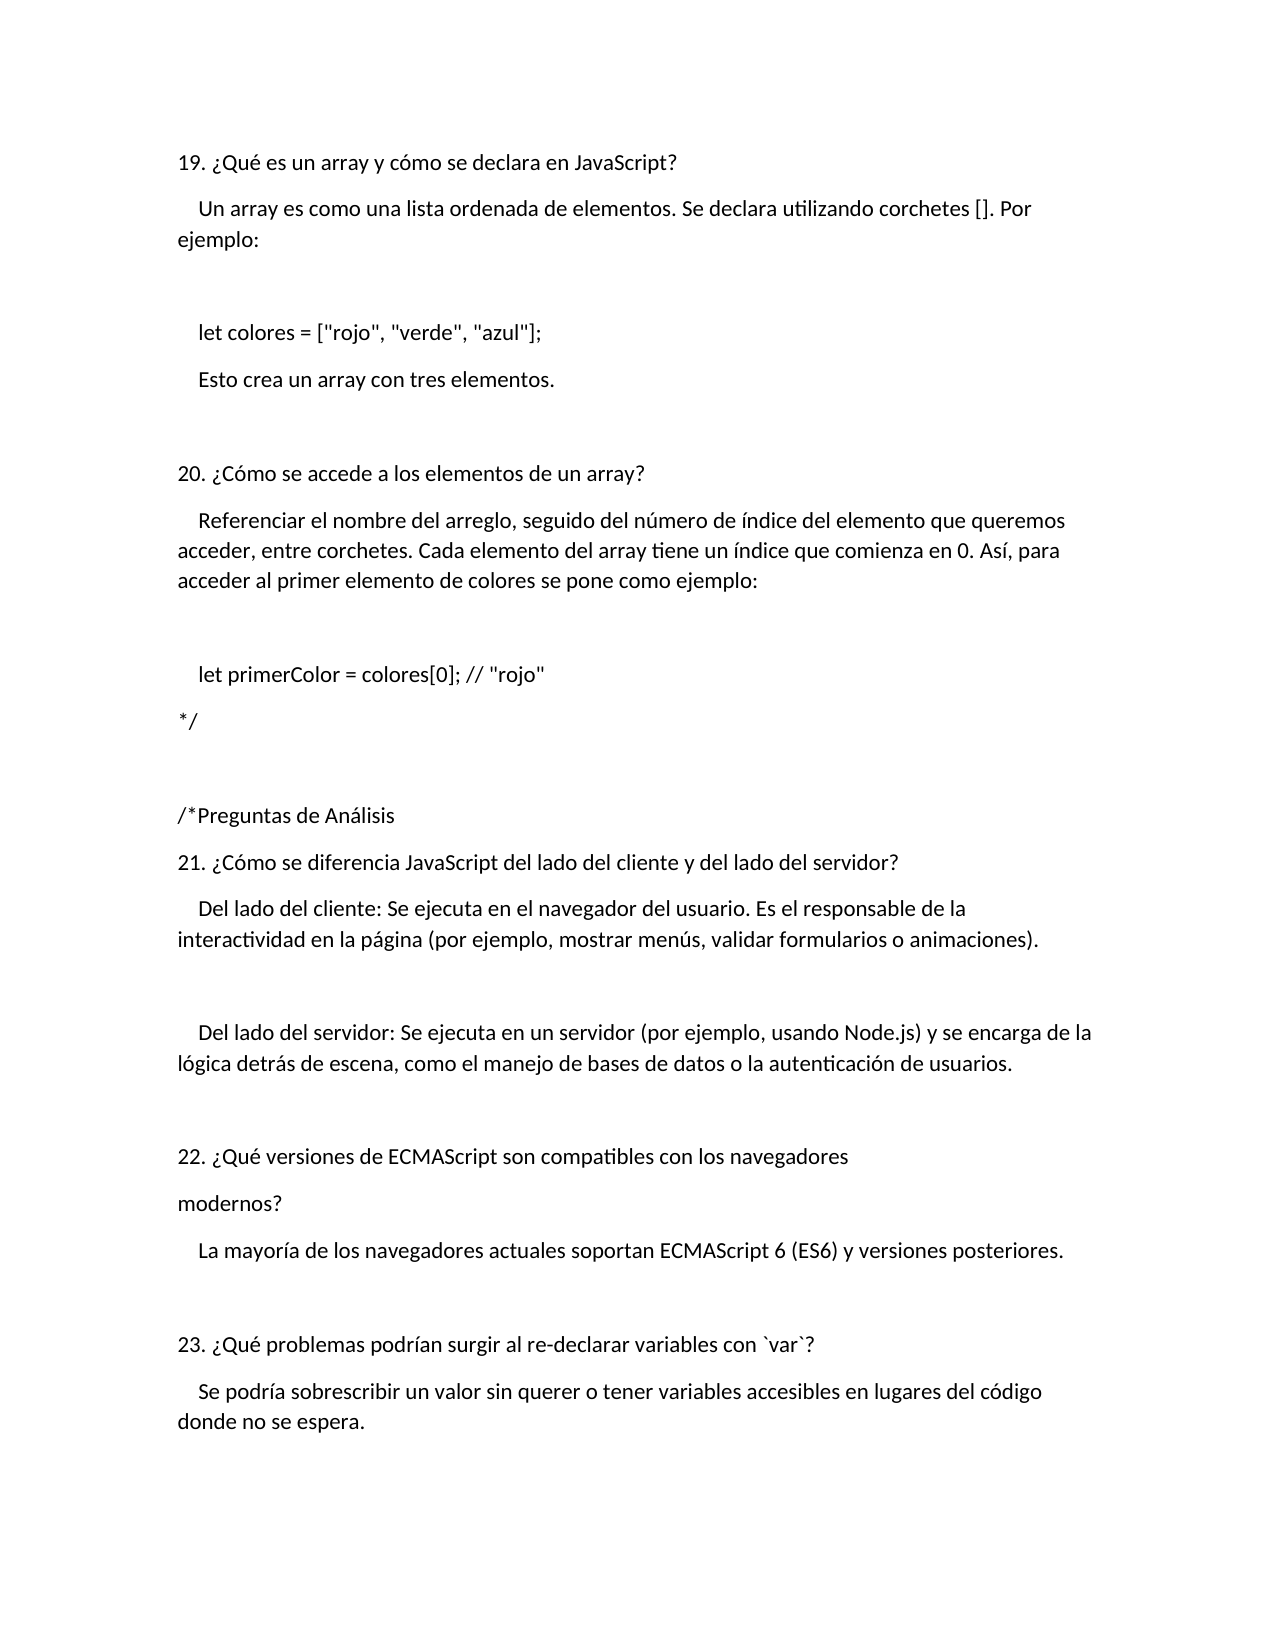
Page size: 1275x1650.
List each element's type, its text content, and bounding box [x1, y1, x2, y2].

text 23. ¿Qué problemas podrían surgir al re-declarar variables con `var`? [177, 1330, 1098, 1358]
text modernos? [177, 1189, 1098, 1217]
text Esto crea un array con tres elementos. [177, 365, 1098, 393]
text /*Preguntas de Análisis [177, 801, 1098, 829]
text let colores = ["rojo", "verde", "azul"]; [177, 318, 1098, 346]
text Un array es como una lista ordenada de elementos. Se declara utilizando corchetes []. Por ejemplo: [177, 194, 1098, 253]
text 20. ¿Cómo se accede a los elementos de un array? [177, 459, 1098, 487]
text Del lado del servidor: Se ejecuta en un servidor (por ejemplo, usando Node.js) y se encarga de la lógica detrás de escena, como el manejo de bases de datos o la autenticación de usuarios. [177, 1018, 1098, 1077]
text 19. ¿Qué es un array y cómo se declara en JavaScript? [177, 148, 1098, 176]
text La mayoría de los navegadores actuales soportan ECMAScript 6 (ES6) y versiones posteriores. [177, 1236, 1098, 1264]
text 22. ¿Qué versiones de ECMAScript son compatibles con los navegadores [177, 1142, 1098, 1170]
text let primerColor = colores[0]; // "rojo" [177, 660, 1098, 688]
text Referenciar el nombre del arreglo, seguido del número de índice del elemento que queremos acceder, entre corchetes. Cada elemento del array tiene un índice que comienza en 0. Así, para acceder al primer elemento de colores se pone como ejemplo: [177, 506, 1098, 594]
text */ [177, 707, 1098, 735]
text Del lado del cliente: Se ejecuta en el navegador del usuario. Es el responsable de la interactividad en la página (por ejemplo, mostrar menús, validar formularios o animaciones). [177, 894, 1098, 953]
text Se podría sobrescribir un valor sin querer o tener variables accesibles en lugares del código donde no se espera. [177, 1377, 1098, 1435]
text 21. ¿Cómo se diferencia JavaScript del lado del cliente y del lado del servidor? [177, 848, 1098, 876]
